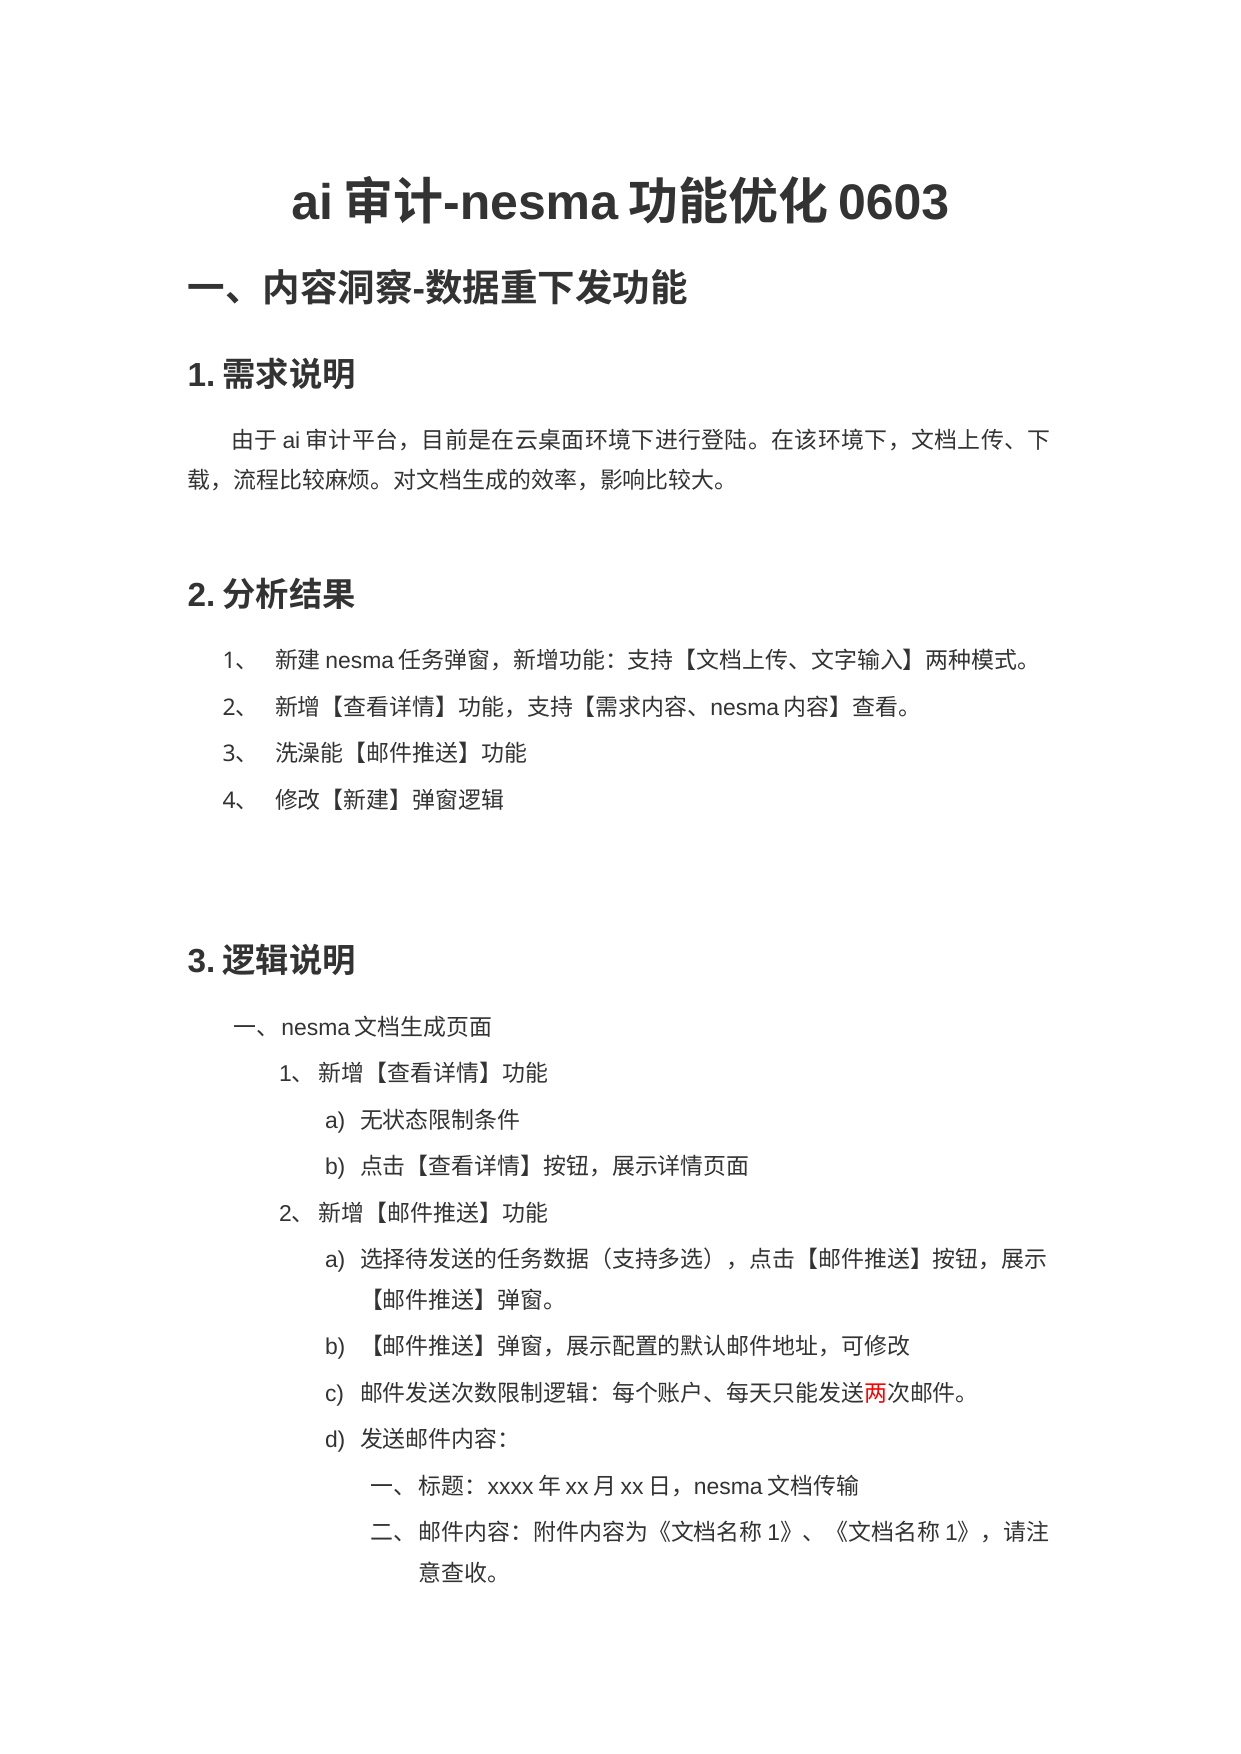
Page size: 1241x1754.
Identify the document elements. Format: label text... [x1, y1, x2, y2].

list 点击【查看详情】按钮，展示详情页面 [325, 1144, 1053, 1185]
list 由于ai审计平台，目前是在云桌面环境下进行登陆。在该环境下，文档上传、下载，流程比较麻烦。对文档生成的效率，影响比较大。 [187, 418, 1053, 499]
subtitle 需求说明 [187, 331, 1053, 412]
title ai审计-nesma功能优化0603 [187, 158, 1053, 238]
list 新增【查看详情】功能，支持【需求内容、nesma内容】查看。 [222, 685, 1053, 725]
list 无状态限制条件 [325, 1098, 1053, 1138]
list 修改【新建】弹窗逻辑 [222, 778, 1053, 818]
list 新增【查看详情】功能 [279, 1051, 1053, 1092]
list 新增【邮件推送】功能 [279, 1191, 1053, 1231]
list 邮件发送次数限制逻辑：每个账户、每天只能发送两次邮件。 [325, 1371, 1053, 1411]
list 发送邮件内容： [325, 1418, 1053, 1458]
list 新建nesma任务弹窗，新增功能：支持【文档上传、文字输入】两种模式。 [222, 638, 1053, 679]
subtitle 分析结果 [187, 552, 1053, 632]
list nesma文档生成页面 [233, 1005, 1053, 1045]
list 标题：xxxx年xx月xx日，nesma文档传输 [371, 1464, 1053, 1504]
list 选择待发送的任务数据（支持多选），点击【邮件推送】按钮，展示【邮件推送】弹窗。 [325, 1238, 1053, 1318]
list 【邮件推送】弹窗，展示配置的默认邮件地址，可修改 [325, 1324, 1053, 1365]
subtitle 一、内容洞察-数据重下发功能 [187, 244, 1053, 325]
list 洗澡能【邮件推送】功能 [222, 732, 1053, 772]
list 邮件内容：附件内容为《文档名称1》、《文档名称1》，请注意查收。 [371, 1511, 1053, 1591]
subtitle 逻辑说明 [187, 918, 1053, 998]
